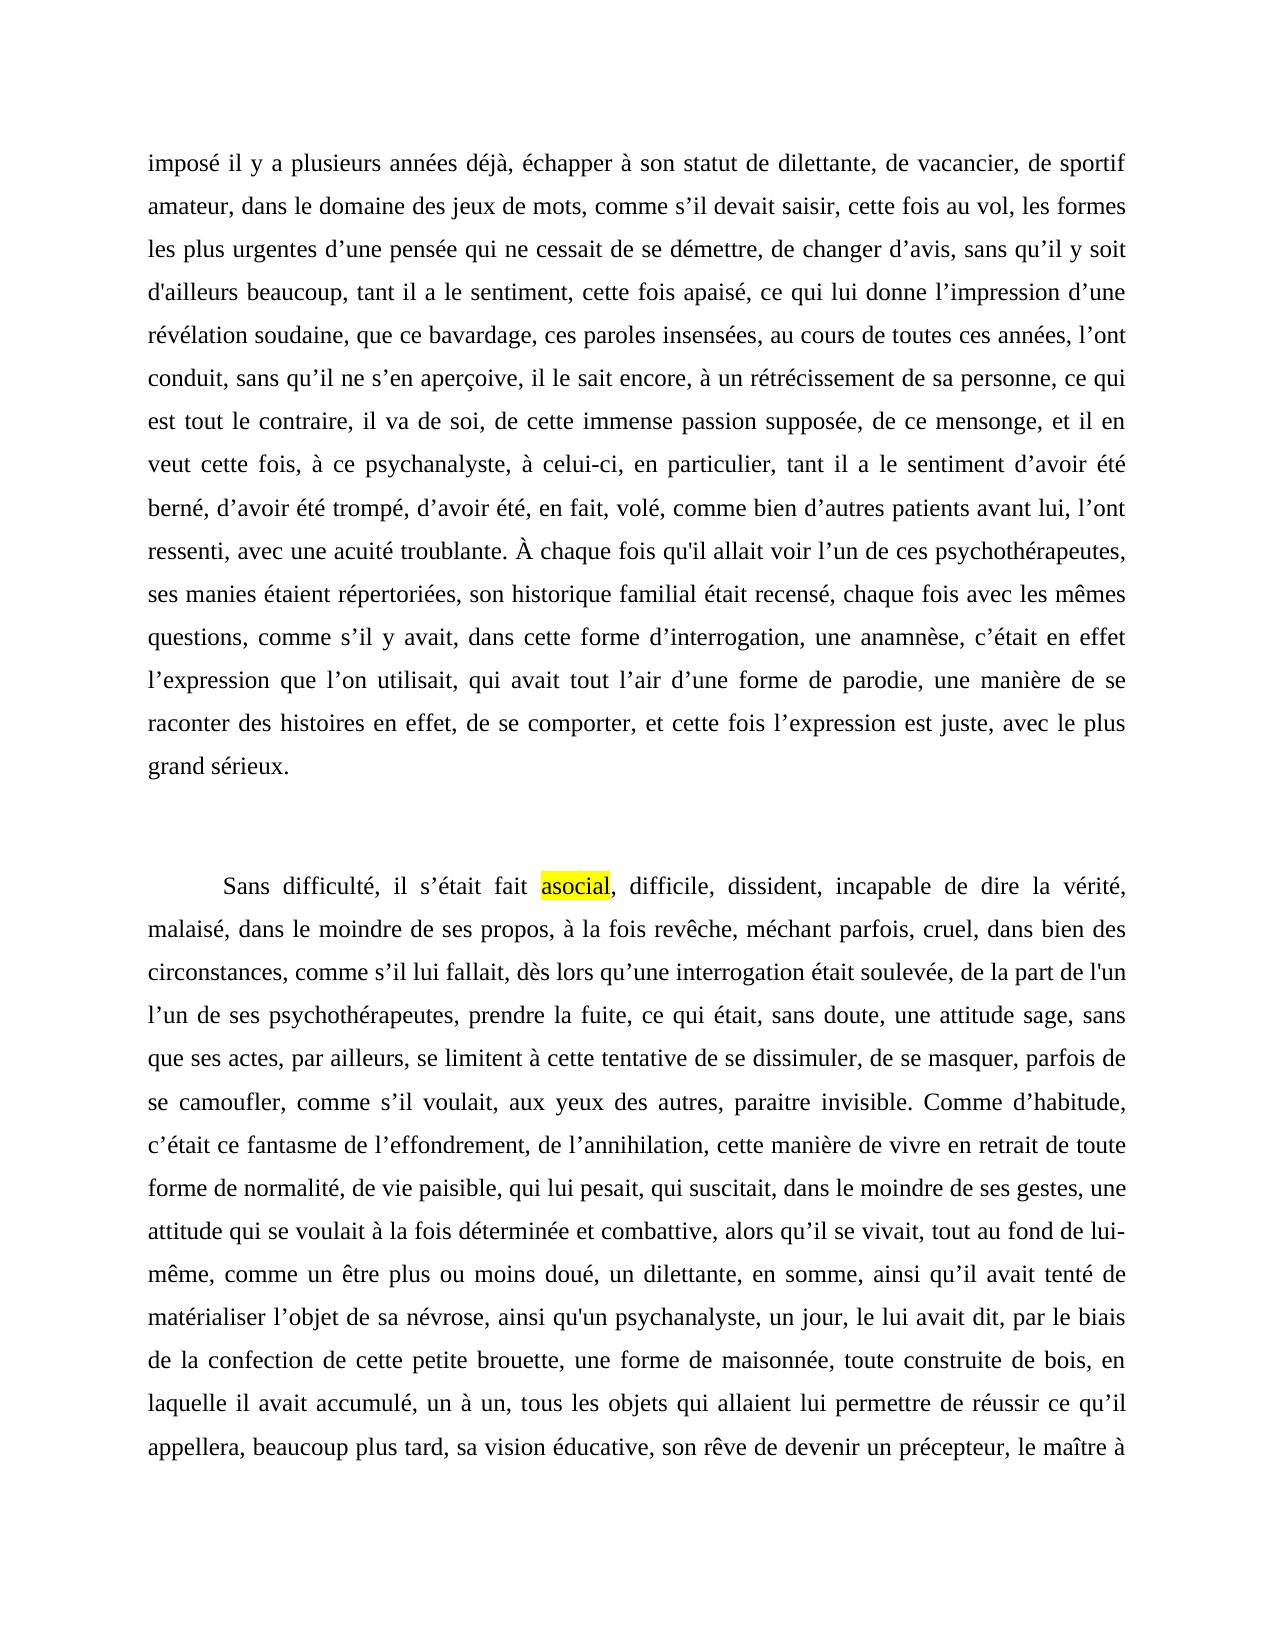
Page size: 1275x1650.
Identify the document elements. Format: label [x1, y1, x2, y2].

text [148, 148, 1127, 780]
text [148, 871, 1127, 1460]
